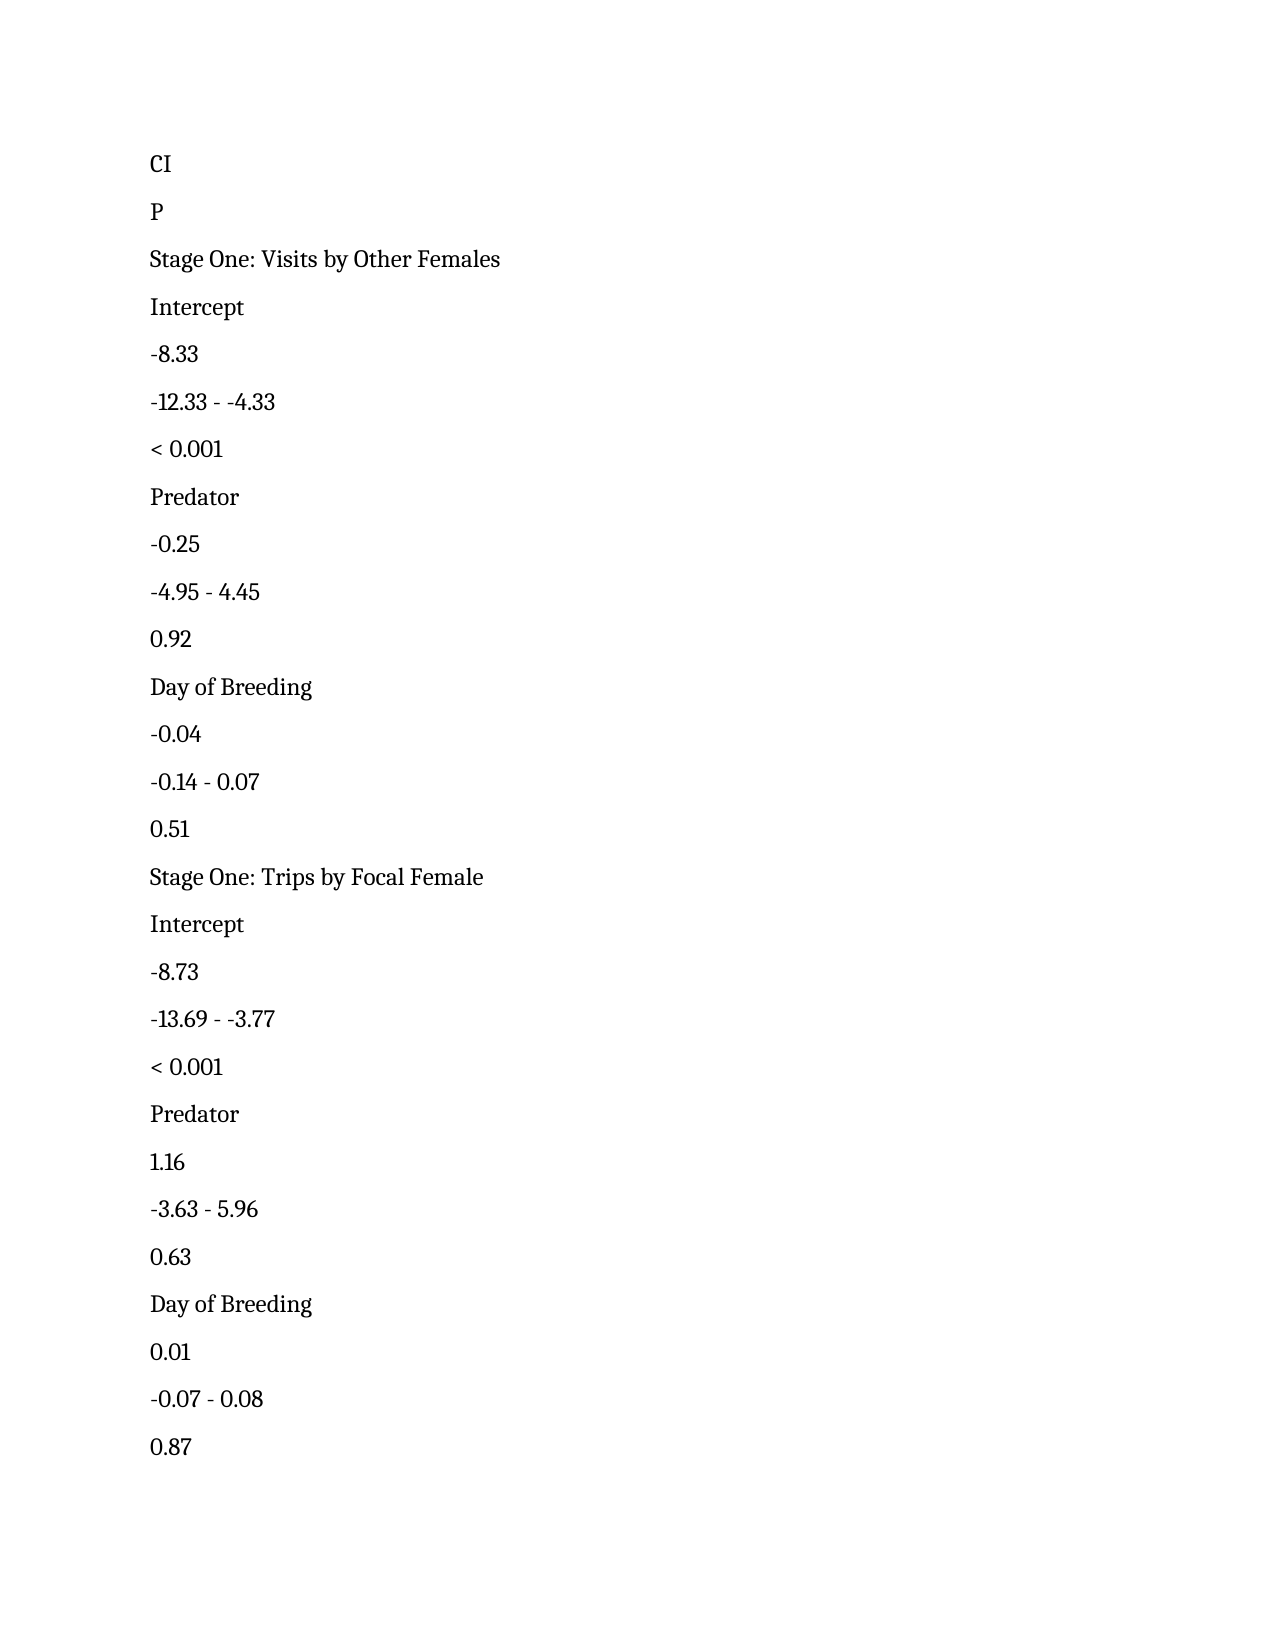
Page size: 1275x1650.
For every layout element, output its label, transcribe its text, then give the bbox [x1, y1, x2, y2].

text -8.73 [150, 957, 1125, 986]
text Stage One: Trips by Focal Female [150, 862, 1125, 891]
text -12.33 - -4.33 [150, 387, 1125, 416]
text -8.33 [150, 340, 1125, 369]
text CI [150, 150, 1125, 179]
text Predator [150, 1100, 1125, 1129]
text 0.01 [150, 1337, 1125, 1366]
text Predator [150, 482, 1125, 511]
text -0.07 - 0.08 [150, 1385, 1125, 1414]
text Day of Breeding [150, 1290, 1125, 1319]
text 0.51 [150, 815, 1125, 844]
text -0.25 [150, 530, 1125, 559]
text < 0.001 [150, 435, 1125, 464]
text 0.87 [150, 1432, 1125, 1461]
text 1.16 [150, 1147, 1125, 1176]
text < 0.001 [150, 1052, 1125, 1081]
text -3.63 - 5.96 [150, 1195, 1125, 1224]
text -4.95 - 4.45 [150, 577, 1125, 606]
text -0.04 [150, 720, 1125, 749]
text Intercept [150, 292, 1125, 321]
text P [150, 197, 1125, 226]
text -13.69 - -3.77 [150, 1005, 1125, 1034]
text Stage One: Visits by Other Females [150, 245, 1125, 274]
text Intercept [150, 910, 1125, 939]
text Day of Breeding [150, 672, 1125, 701]
text 0.92 [150, 625, 1125, 654]
text -0.14 - 0.07 [150, 767, 1125, 796]
text 0.63 [150, 1242, 1125, 1271]
